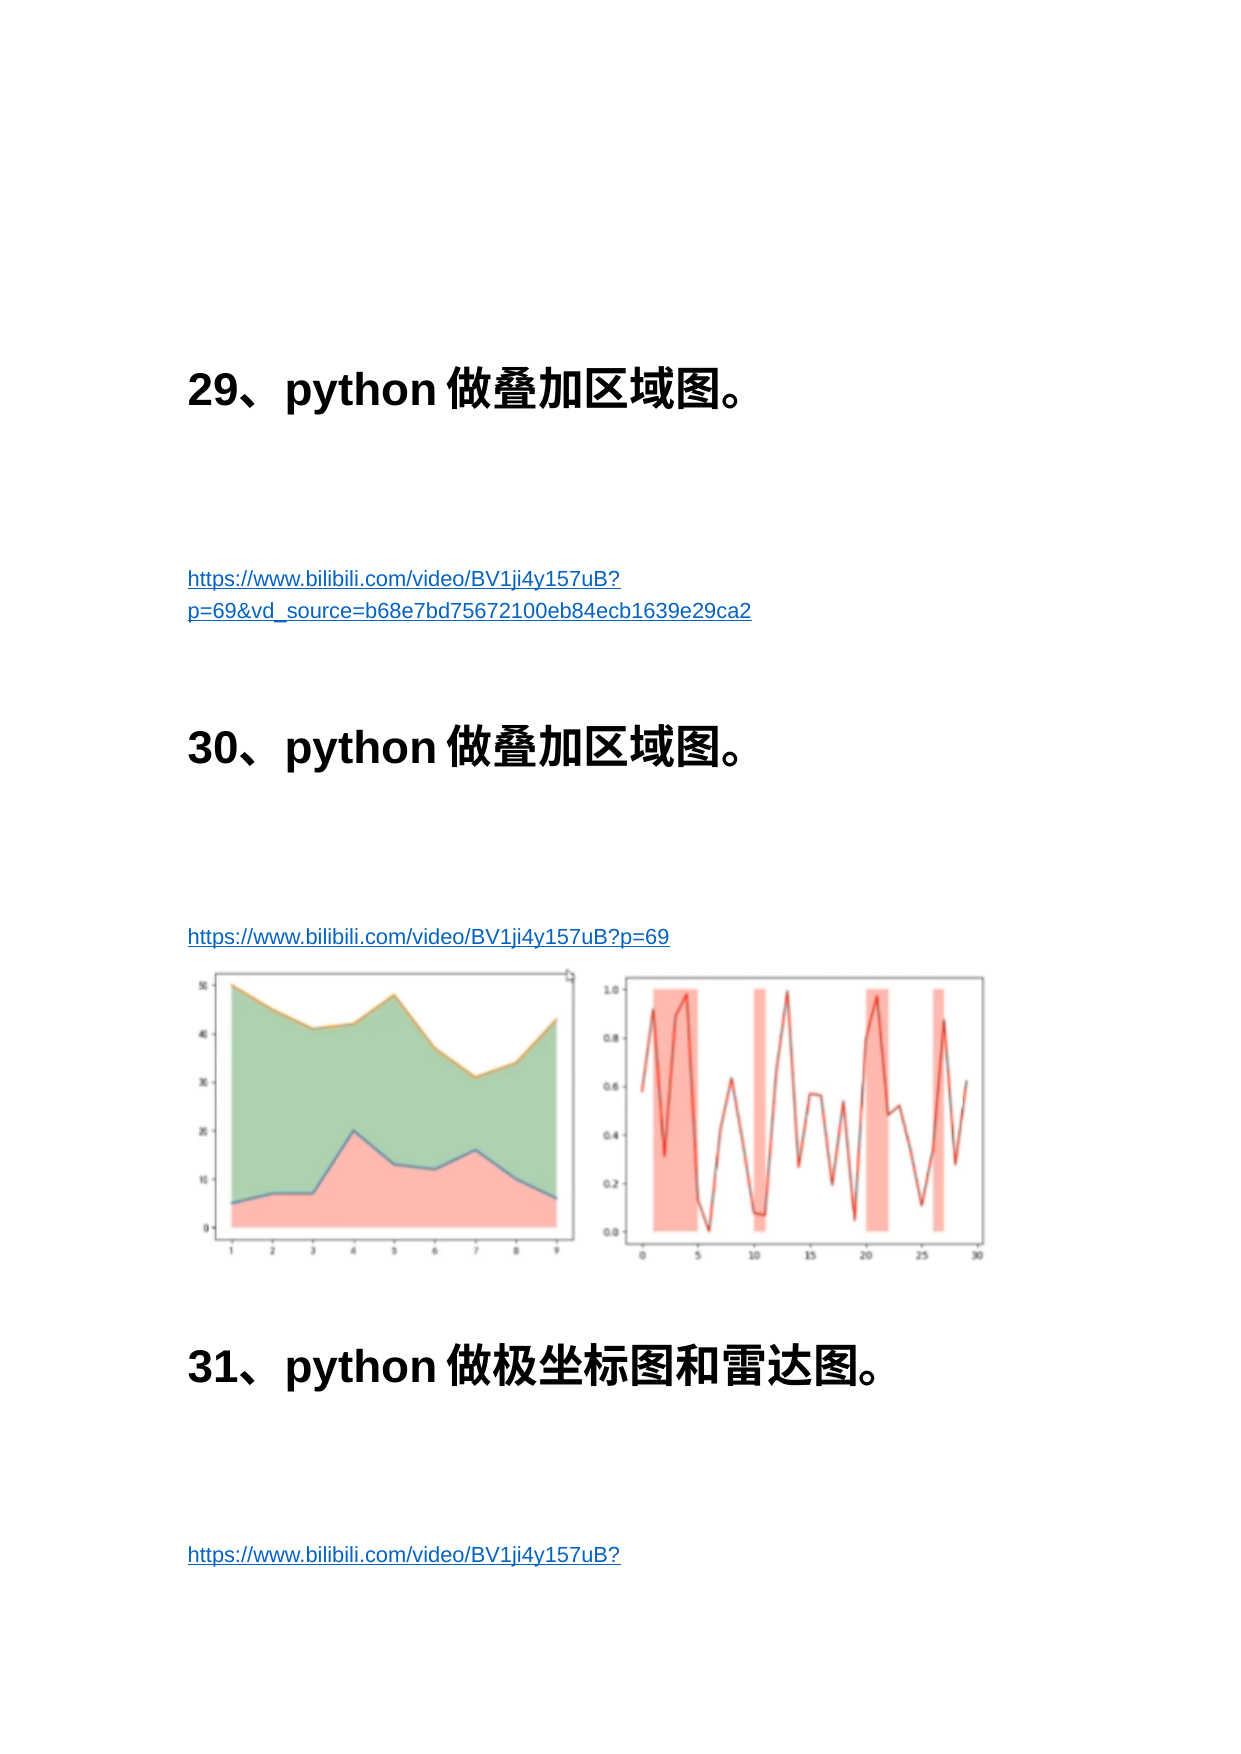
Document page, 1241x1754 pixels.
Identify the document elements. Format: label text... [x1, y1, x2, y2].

text https://www.bilibili.com/video/BV1ji4y157uB?p=70&vd_source=b68e7bd75672100eb84ecb1639e29ca2 [187, 1539, 1053, 1571]
subtitle 31、python做极坐标图和雷达图。 [187, 1313, 1053, 1411]
subtitle 30、python做叠加区域图。 [187, 695, 1053, 792]
text https://www.bilibili.com/video/BV1ji4y157uB?p=69&vd_source=b68e7bd75672100eb84ecb1639e29ca2 [187, 562, 1053, 627]
picture [187, 952, 999, 1275]
subtitle 29、python做叠加区域图。 [187, 337, 1053, 434]
text https://www.bilibili.com/video/BV1ji4y157uB?p=69 [187, 920, 1053, 953]
